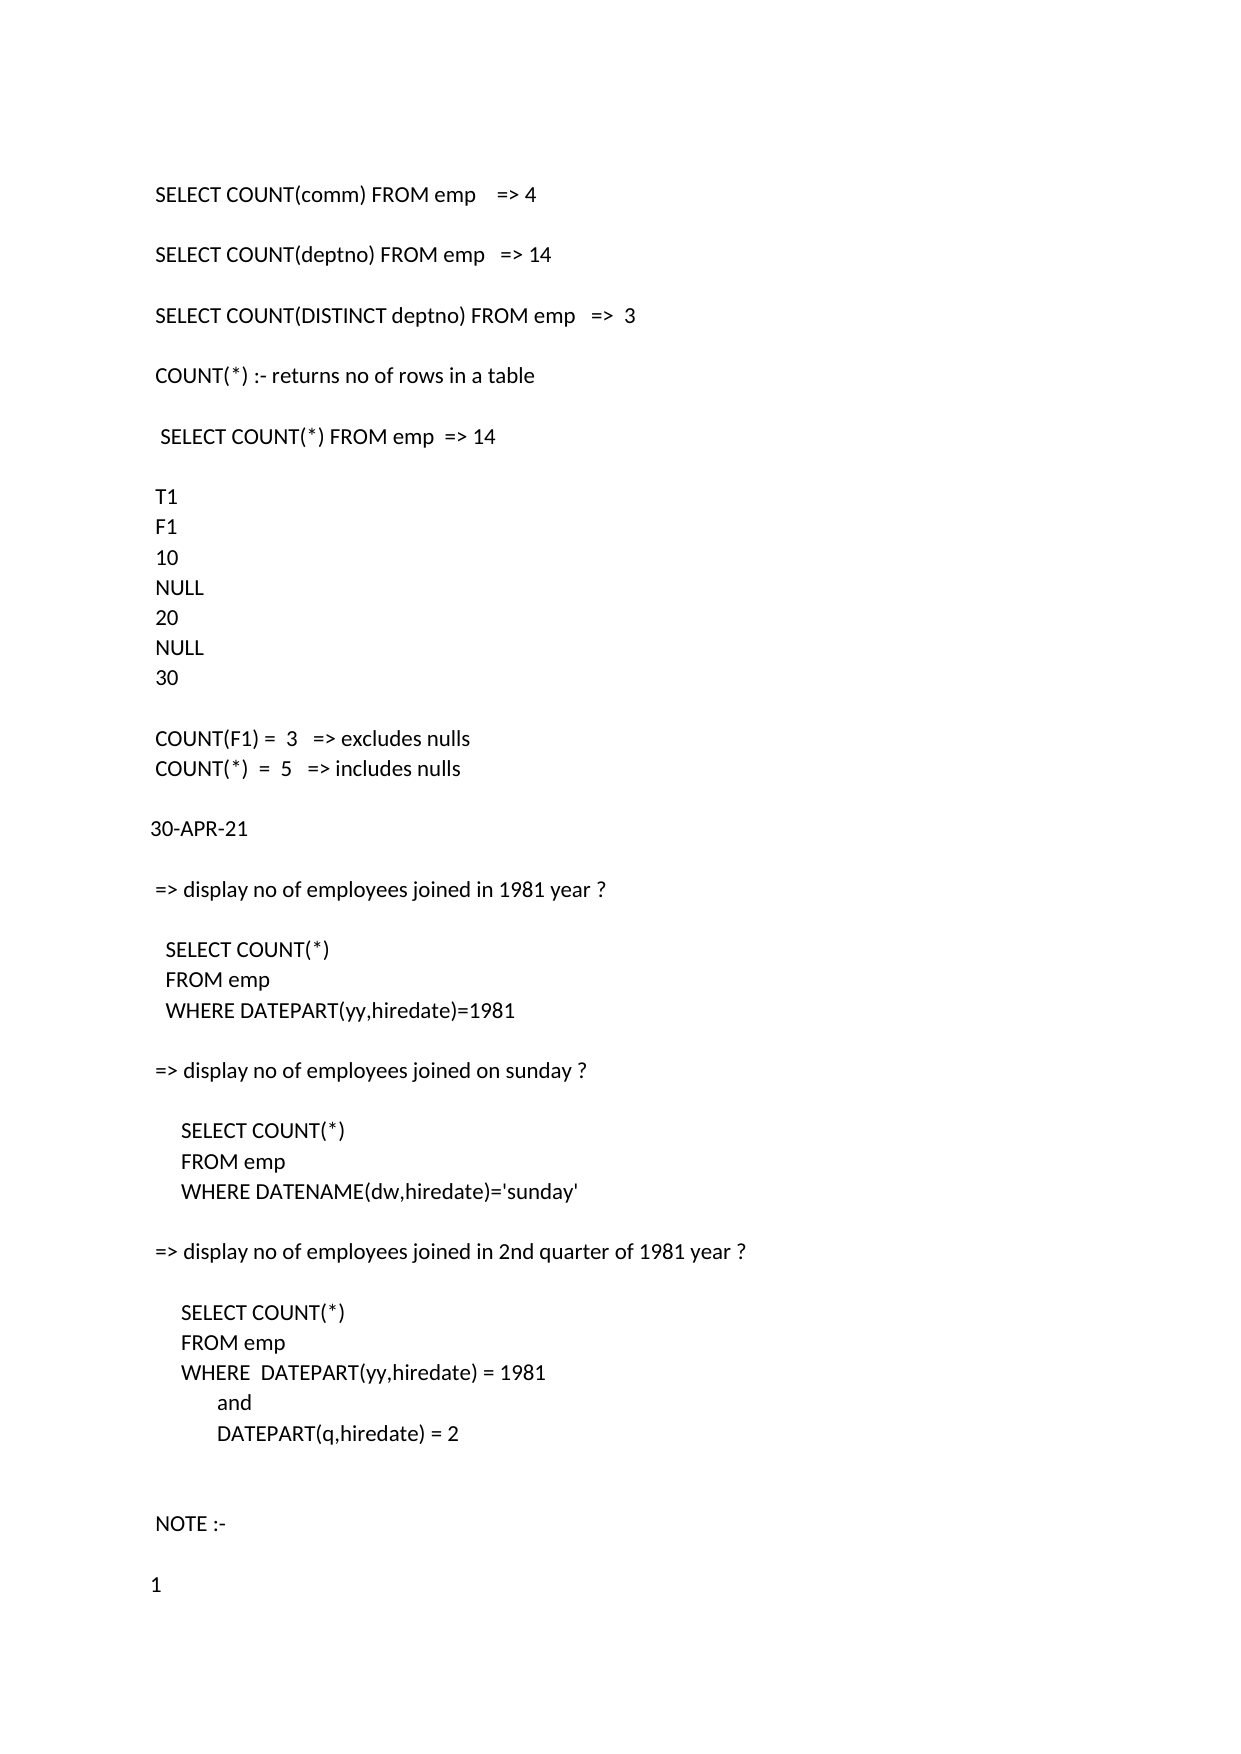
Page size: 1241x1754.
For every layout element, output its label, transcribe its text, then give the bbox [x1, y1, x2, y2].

text NULL [150, 573, 1090, 601]
text => display no of employees joined on sunday ? [150, 1056, 1090, 1084]
text 20 [150, 603, 1090, 631]
text COUNT(*) :- returns no of rows in a table [150, 361, 1090, 389]
text SELECT COUNT(*) [150, 1298, 1090, 1326]
text SELECT COUNT(comm) FROM emp => 4 [150, 180, 1090, 208]
text => display no of employees joined in 2nd quarter of 1981 year ? [150, 1237, 1090, 1266]
text FROM emp [150, 1147, 1090, 1175]
text SELECT COUNT(deptno) FROM emp => 14 [150, 241, 1090, 269]
text F1 [150, 512, 1090, 541]
text FROM emp [150, 966, 1090, 994]
text T1 [150, 482, 1090, 510]
text 30-APR-21 [150, 814, 1090, 843]
text COUNT(F1) = 3 => excludes nulls [150, 724, 1090, 752]
text => display no of employees joined in 1981 year ? [150, 875, 1090, 903]
text DATEPART(q,hiredate) = 2 [150, 1419, 1090, 1447]
text WHERE DATEPART(yy,hiredate)=1981 [150, 996, 1090, 1024]
text FROM emp [150, 1328, 1090, 1356]
text SELECT COUNT(*) [150, 935, 1090, 963]
text COUNT(*) = 5 => includes nulls [150, 754, 1090, 782]
text SELECT COUNT(*) FROM emp => 14 [150, 422, 1090, 450]
text NULL [150, 633, 1090, 661]
text WHERE DATEPART(yy,hiredate) = 1981 [150, 1358, 1090, 1386]
text 10 [150, 543, 1090, 571]
text 1 [150, 1570, 1090, 1598]
text SELECT COUNT(DISTINCT deptno) FROM emp => 3 [150, 301, 1090, 329]
text 30 [150, 663, 1090, 692]
text and [150, 1388, 1090, 1417]
text WHERE DATENAME(dw,hiredate)='sunday' [150, 1177, 1090, 1205]
text SELECT COUNT(*) [150, 1117, 1090, 1145]
text NOTE :- [150, 1509, 1090, 1537]
